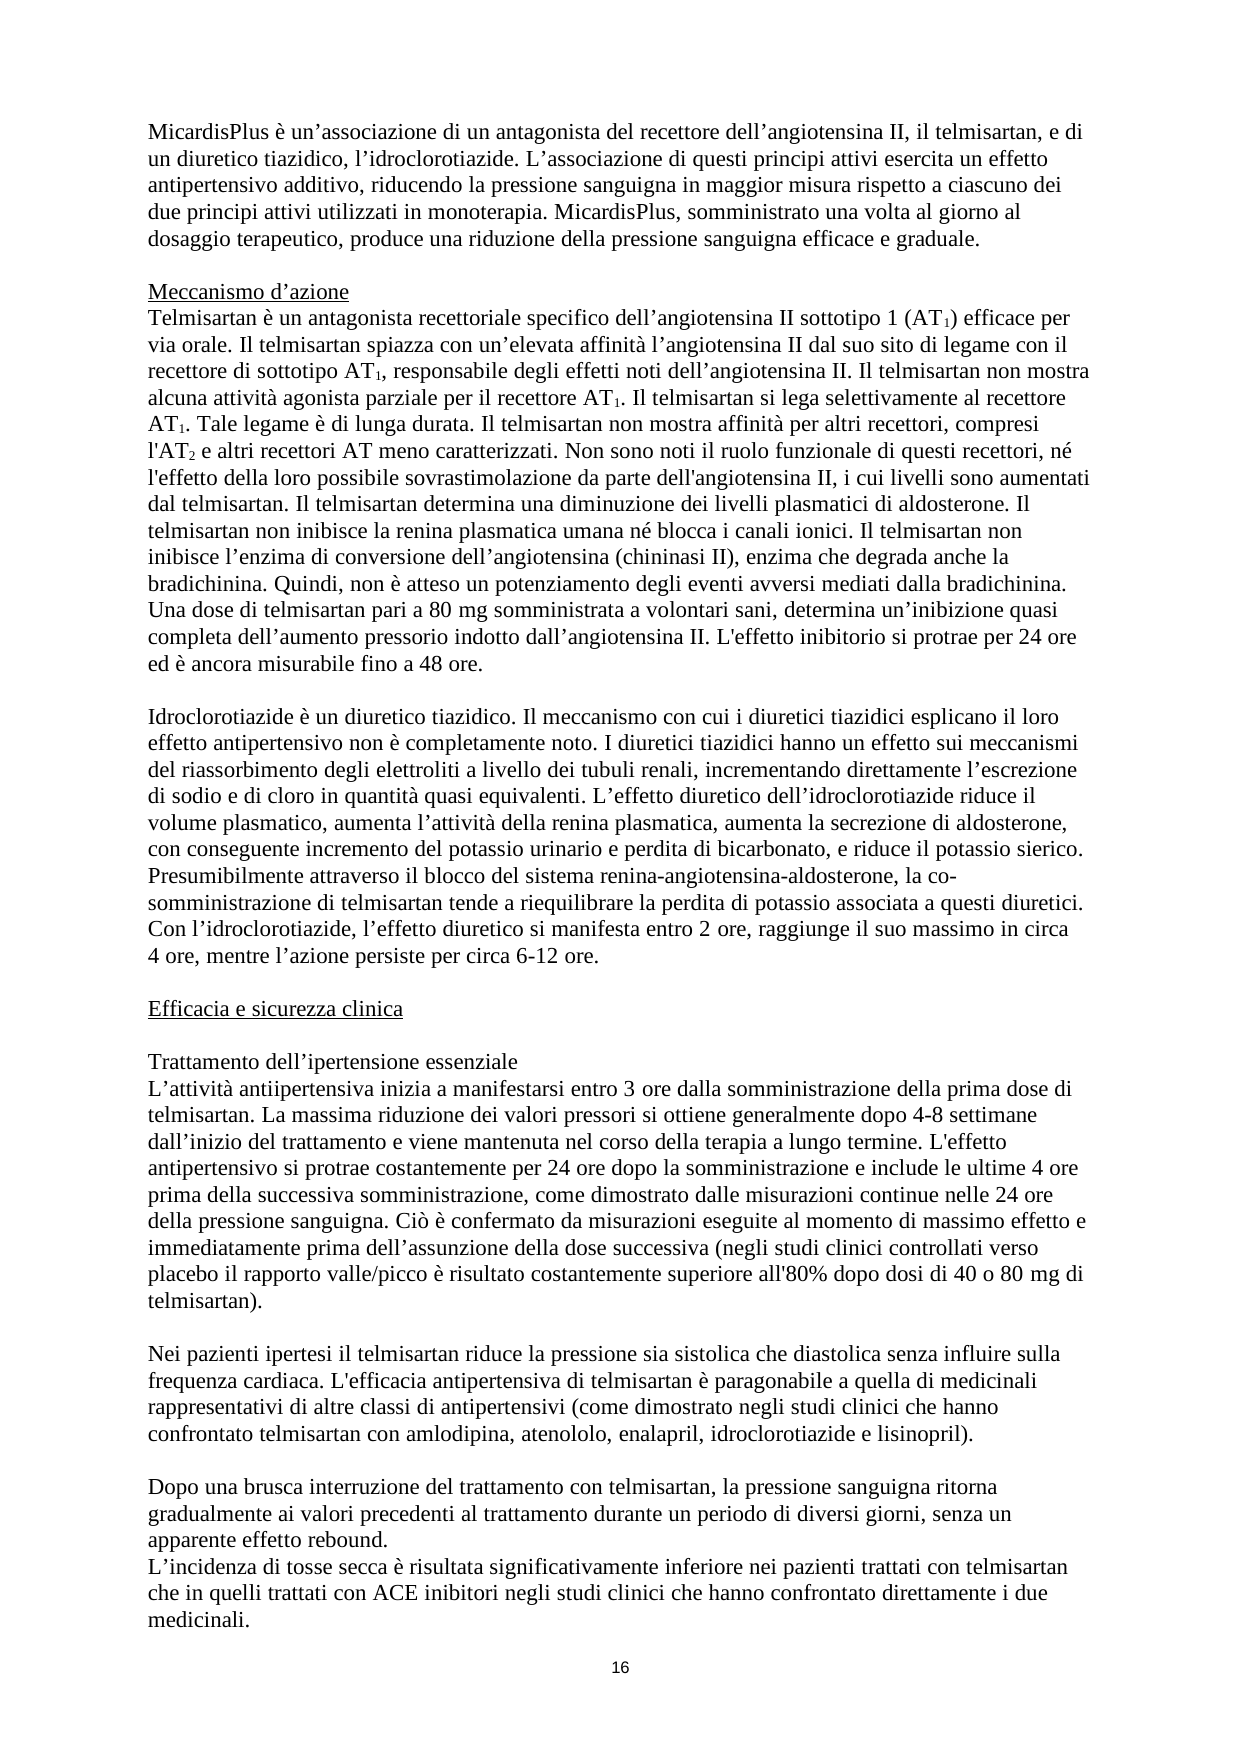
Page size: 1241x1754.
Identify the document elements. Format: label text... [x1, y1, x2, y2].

text L’incidenza di tosse secca è risultata significativamente inferiore nei pazienti trattati con telmisartan che in quelli trattati con ACE inibitori negli studi clinici che hanno confrontato direttamente i due medicinali. [148, 1552, 1092, 1632]
text MicardisPlus è un’associazione di un antagonista del recettore dell’angiotensina II, il telmisartan, e di un diuretico tiazidico, l’idroclorotiazide. L’associazione di questi principi attivi esercita un effetto antipertensivo additivo, riducendo la pressione sanguigna in maggior misura rispetto a ciascuno dei due principi attivi utilizzati in monoterapia. MicardisPlus, somministrato una volta al giorno al dosaggio terapeutico, produce una riduzione della pressione sanguigna efficace e graduale. [148, 118, 1092, 251]
text Dopo una brusca interruzione del trattamento con telmisartan, la pressione sanguigna ritorna gradualmente ai valori precedenti al trattamento durante un periodo di diversi giorni, senza un apparente effetto rebound. [148, 1473, 1092, 1552]
text Meccanismo d’azione [148, 277, 1092, 304]
text Una dose di telmisartan pari a 80 mg somministrata a volontari sani, determina un’inibizione quasi completa dell’aumento pressorio indotto dall’angiotensina II. L'effetto inibitorio si protrae per 24 ore ed è ancora misurabile fino a 48 ore. [148, 596, 1092, 676]
text Idroclorotiazide è un diuretico tiazidico. Il meccanismo con cui i diuretici tiazidici esplicano il loro effetto antipertensivo non è completamente noto. I diuretici tiazidici hanno un effetto sui meccanismi del riassorbimento degli elettroliti a livello dei tubuli renali, incrementando direttamente l’escrezione di sodio e di cloro in quantità quasi equivalenti. L’effetto diuretico dell’idroclorotiazide riduce il volume plasmatico, aumenta l’attività della renina plasmatica, aumenta la secrezione di aldosterone, con conseguente incremento del potassio urinario e perdita di bicarbonato, e riduce il potassio sierico. Presumibilmente attraverso il blocco del sistema renina-angiotensina-aldosterone, la co-somministrazione di telmisartan tende a riequilibrare la perdita di potassio associata a questi diuretici. Con l’idroclorotiazide, l’effetto diuretico si manifesta entro 2 ore, raggiunge il suo massimo in circa 4 ore, mentre l’azione persiste per circa 6-12 ore. [148, 702, 1092, 968]
text Trattamento dell’ipertensione essenziale [148, 1048, 1092, 1074]
text Nei pazienti ipertesi il telmisartan riduce la pressione sia sistolica che diastolica senza influire sulla frequenza cardiaca. L'efficacia antipertensiva di telmisartan è paragonabile a quella di medicinali rappresentativi di altre classi di antipertensivi (come dimostrato negli studi clinici che hanno confrontato telmisartan con amlodipina, atenololo, enalapril, idroclorotiazide e lisinopril). [148, 1340, 1092, 1446]
text Telmisartan è un antagonista recettoriale specifico dell’angiotensina II sottotipo 1 (AT1) efficace per via orale. Il telmisartan spiazza con un’elevata affinità l’angiotensina II dal suo sito di legame con il recettore di sottotipo AT1, responsabile degli effetti noti dell’angiotensina II. Il telmisartan non mostra alcuna attività agonista parziale per il recettore AT1. Il telmisartan si lega selettivamente al recettore AT1. Tale legame è di lunga durata. Il telmisartan non mostra affinità per altri recettori, compresi l'AT2 e altri recettori AT meno caratterizzati. Non sono noti il ruolo funzionale di questi recettori, né l'effetto della loro possibile sovrastimolazione da parte dell'angiotensina II, i cui livelli sono aumentati dal telmisartan. Il telmisartan determina una diminuzione dei livelli plasmatici di aldosterone. Il telmisartan non inibisce la renina plasmatica umana né blocca i canali ionici. Il telmisartan non inibisce l’enzima di conversione dell’angiotensina (chininasi II), enzima che degrada anche la bradichinina. Quindi, non è atteso un potenziamento degli eventi avversi mediati dalla bradichinina. [148, 304, 1092, 596]
text L’attività antiipertensiva inizia a manifestarsi entro 3 ore dalla somministrazione della prima dose di telmisartan. La massima riduzione dei valori pressori si ottiene generalmente dopo 4-8 settimane dall’inizio del trattamento e viene mantenuta nel corso della terapia a lungo termine. L'effetto antipertensivo si protrae costantemente per 24 ore dopo la somministrazione e include le ultime 4 ore prima della successiva somministrazione, come dimostrato dalle misurazioni continue nelle 24 ore della pressione sanguigna. Ciò è confermato da misurazioni eseguite al momento di massimo effetto e immediatamente prima dell’assunzione della dose successiva (negli studi clinici controllati verso placebo il rapporto valle/picco è risultato costantemente superiore all'80% dopo dosi di 40 o 80 mg di telmisartan). [148, 1074, 1092, 1313]
text Efficacia e sicurezza clinica [148, 995, 1092, 1021]
